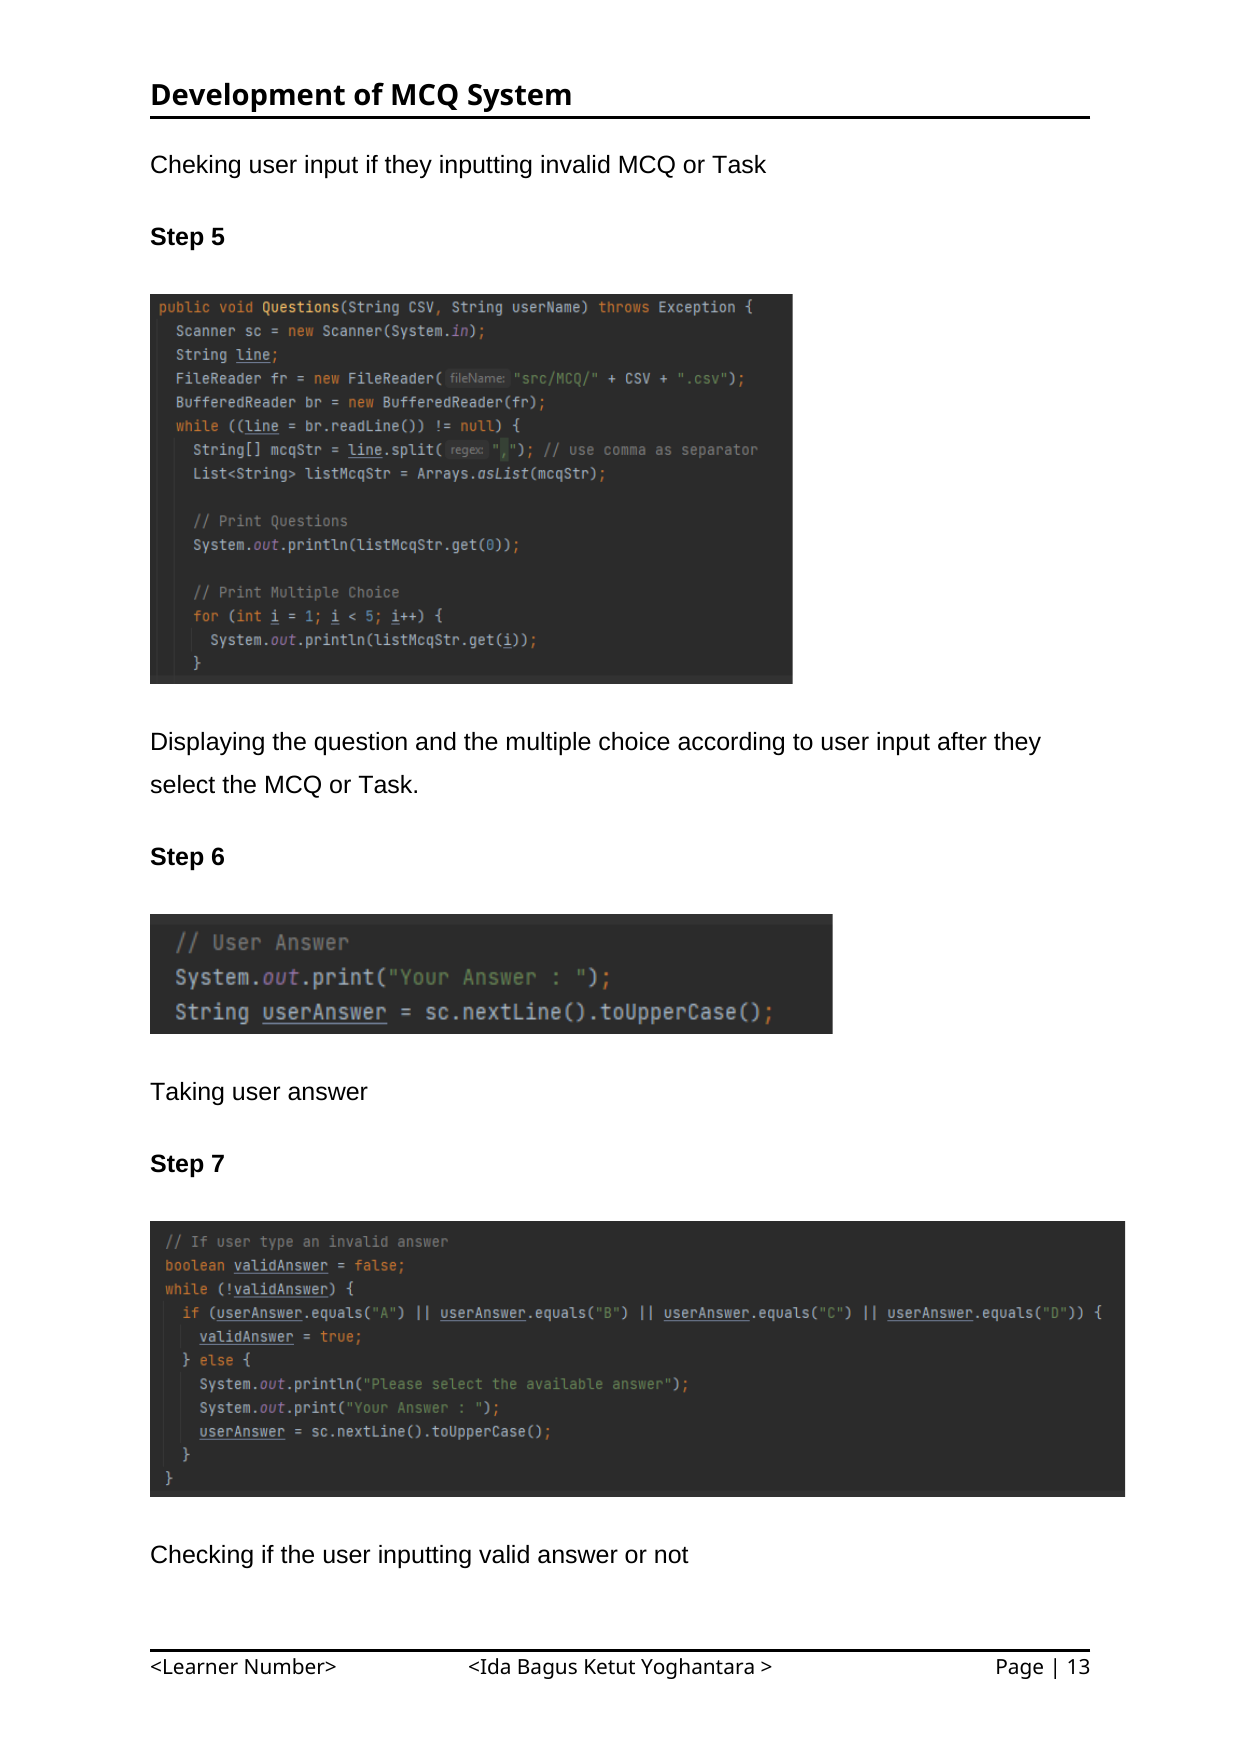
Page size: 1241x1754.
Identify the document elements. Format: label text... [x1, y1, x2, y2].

text Cheking user input if they inputting invalid MCQ or Task [150, 150, 1090, 179]
text Displaying the question and the multiple choice according to user input after they select the MCQ or Task. [150, 727, 1090, 798]
picture [150, 1221, 1125, 1497]
text Step 6 [150, 842, 1090, 871]
text Checking if the user inputting valid answer or not [150, 1540, 1090, 1568]
picture [150, 294, 793, 684]
text Taking user answer [150, 1077, 1090, 1105]
text Step 7 [150, 1149, 1090, 1178]
picture [150, 914, 833, 1034]
text Step 5 [150, 222, 1090, 251]
